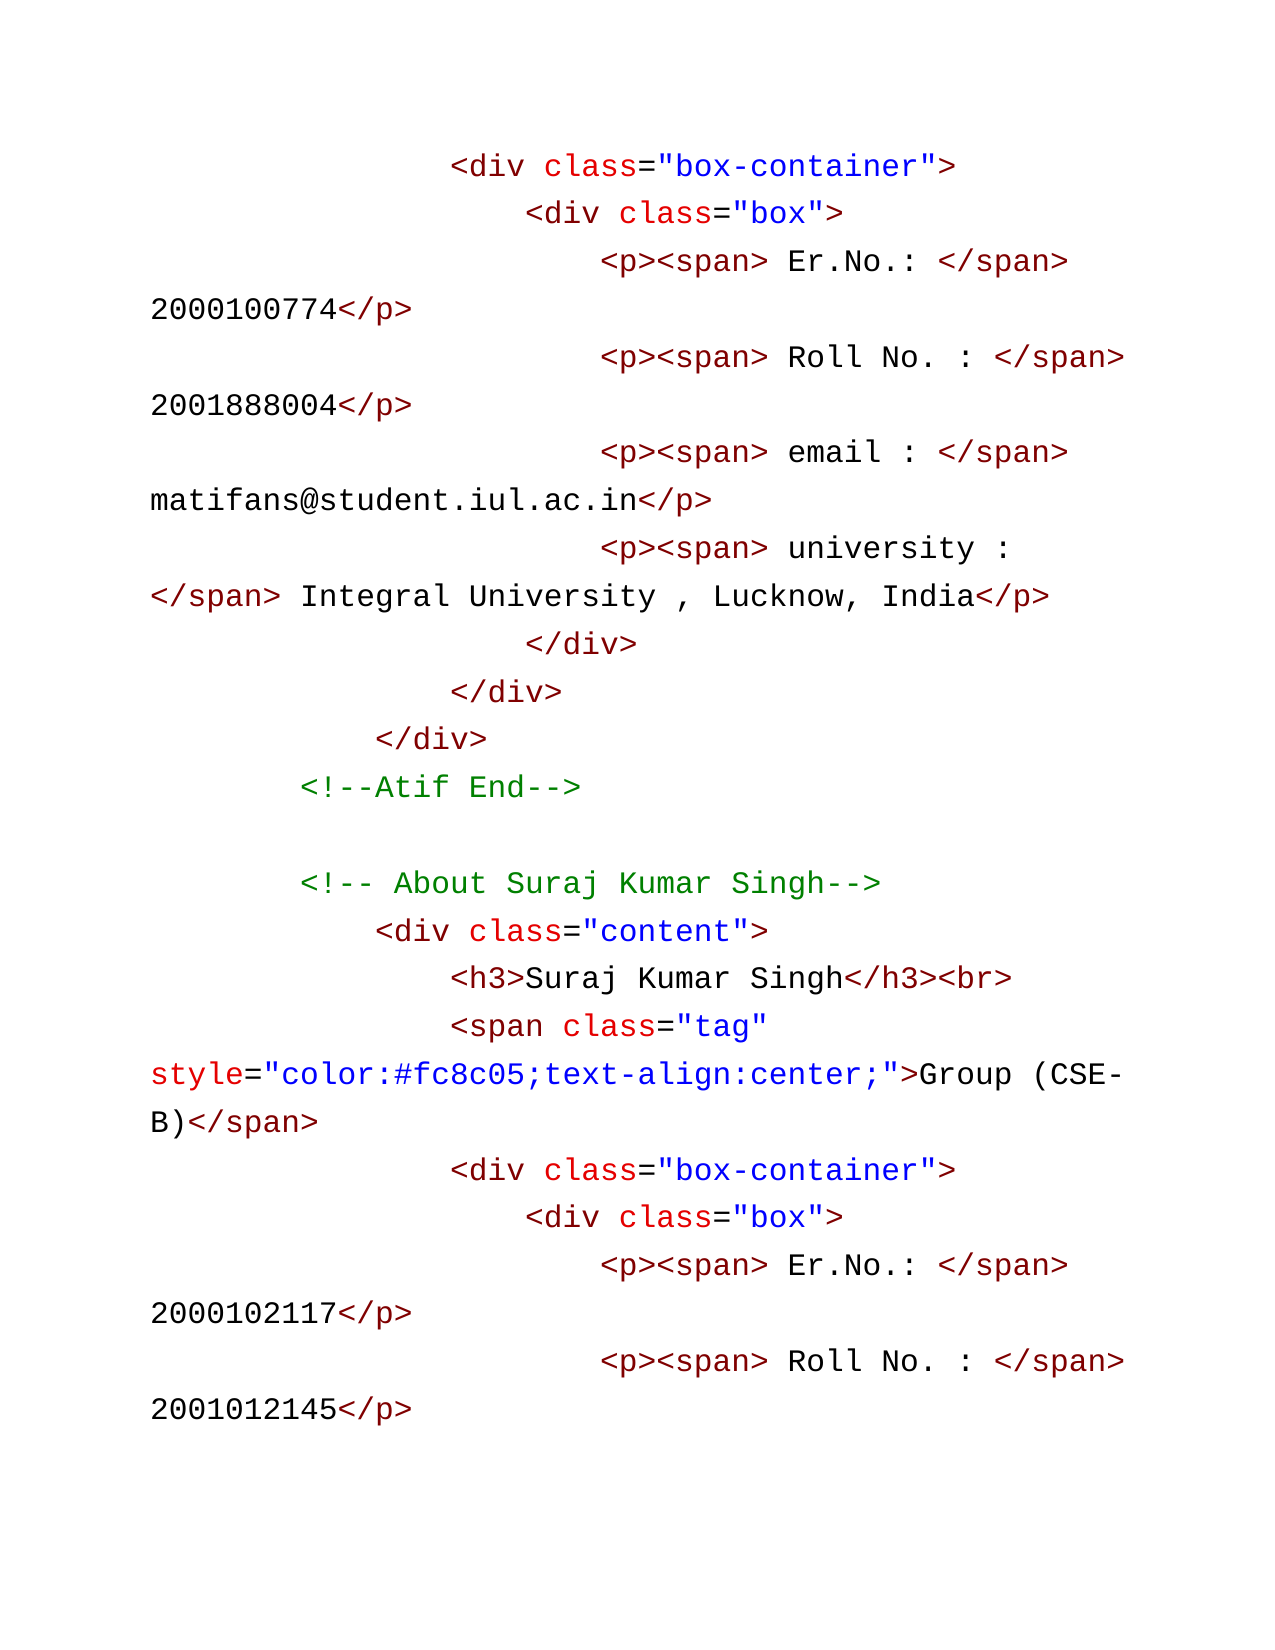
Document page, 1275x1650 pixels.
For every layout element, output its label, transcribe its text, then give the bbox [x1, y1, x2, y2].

text <p><span> Roll No. : </span> 2001888004</p> [150, 341, 1125, 424]
text </div> [150, 628, 1125, 663]
text <!-- About Suraj Kumar Singh--> [150, 867, 1125, 903]
text <!--Atif End--> [150, 772, 1125, 807]
text <div class="box"> [150, 198, 1125, 233]
text <p><span> university : </span> Integral University , Lucknow, India</p> [150, 532, 1125, 616]
text <div class="content"> [150, 915, 1125, 950]
text <p><span> Roll No. : </span> 2001012145</p> [150, 1345, 1125, 1428]
text <div class="box-container"> [150, 1154, 1125, 1189]
text <div class="box-container"> [150, 150, 1125, 185]
text <p><span> Er.No.: </span> 2000100774</p> [150, 246, 1125, 329]
text </div> [150, 724, 1125, 759]
text <div class="box"> [150, 1202, 1125, 1237]
text <h3>Suraj Kumar Singh</h3><br> [150, 963, 1125, 998]
text <p><span> Er.No.: </span> 2000102117</p> [150, 1250, 1125, 1333]
text <p><span> email : </span> matifans@student.iul.ac.in</p> [150, 437, 1125, 520]
text </div> [150, 676, 1125, 711]
text <span class="tag" style="color:#fc8c05;text-align:center;">Group (CSE-B)</span> [150, 1011, 1125, 1142]
